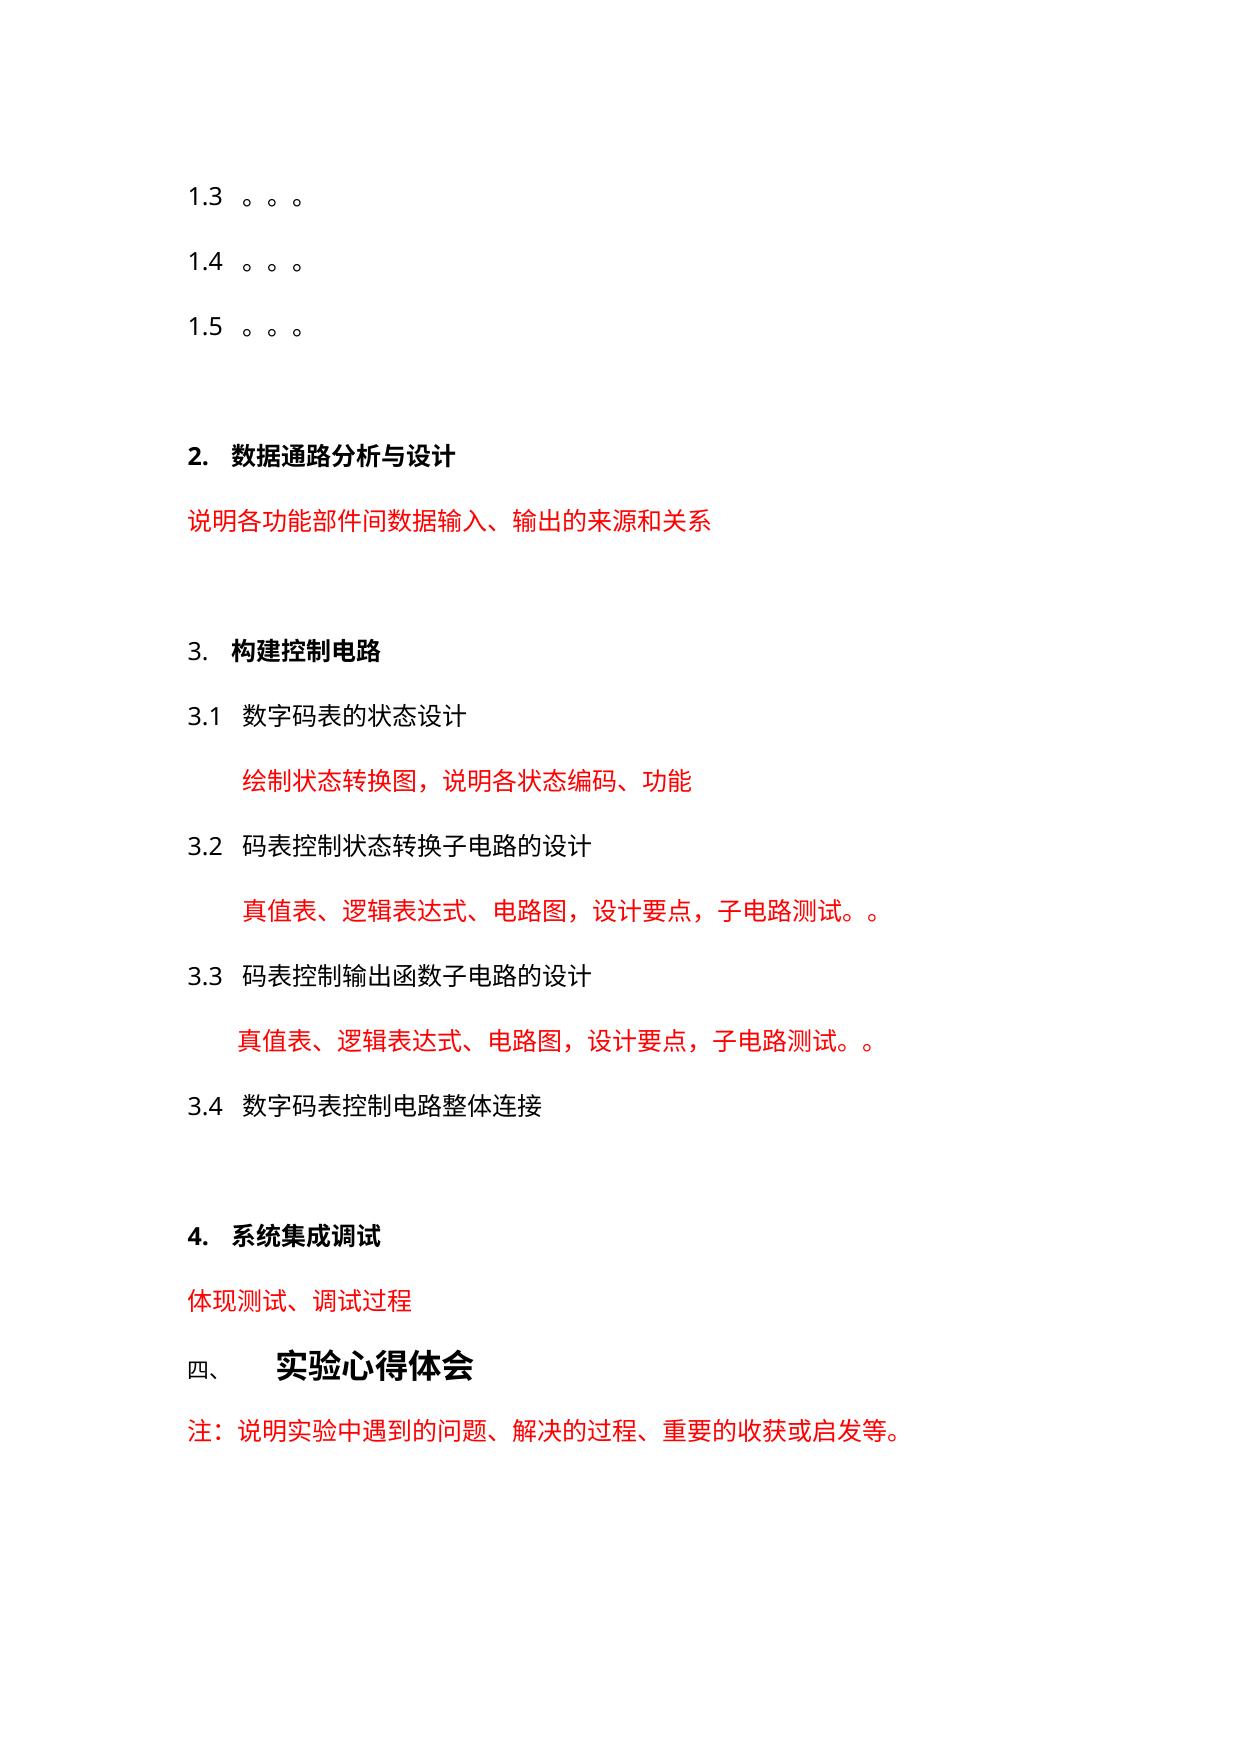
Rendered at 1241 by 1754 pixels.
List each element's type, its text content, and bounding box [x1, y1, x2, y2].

text 体现测试、调试过程 [187, 1267, 1053, 1332]
list 绘制状态转换图，说明各状态编码、功能 [242, 747, 1053, 812]
list 真值表、逻辑表达式、电路图，设计要点，子电路测试。。 [187, 1007, 1053, 1072]
list 数据通路分析与设计 [187, 422, 1053, 487]
text 说明各功能部件间数据输入、输出的来源和关系 [187, 487, 1053, 552]
list 数字码表控制电路整体连接 [187, 1072, 1053, 1137]
list 实验心得体会 [187, 1332, 1053, 1397]
list 。。。 [187, 227, 1053, 292]
list 。。。 [187, 292, 1053, 357]
list 码表控制输出函数子电路的设计 [187, 942, 1053, 1007]
text 注：说明实验中遇到的问题、解决的过程、重要的收获或启发等。 [187, 1397, 1053, 1462]
list 系统集成调试 [187, 1202, 1053, 1267]
list 码表控制状态转换子电路的设计 [187, 812, 1053, 877]
list 。。。 [187, 162, 1053, 227]
list 真值表、逻辑表达式、电路图，设计要点，子电路测试。。 [242, 877, 1053, 942]
list 数字码表的状态设计 [187, 682, 1053, 747]
list 构建控制电路 [187, 617, 1053, 682]
